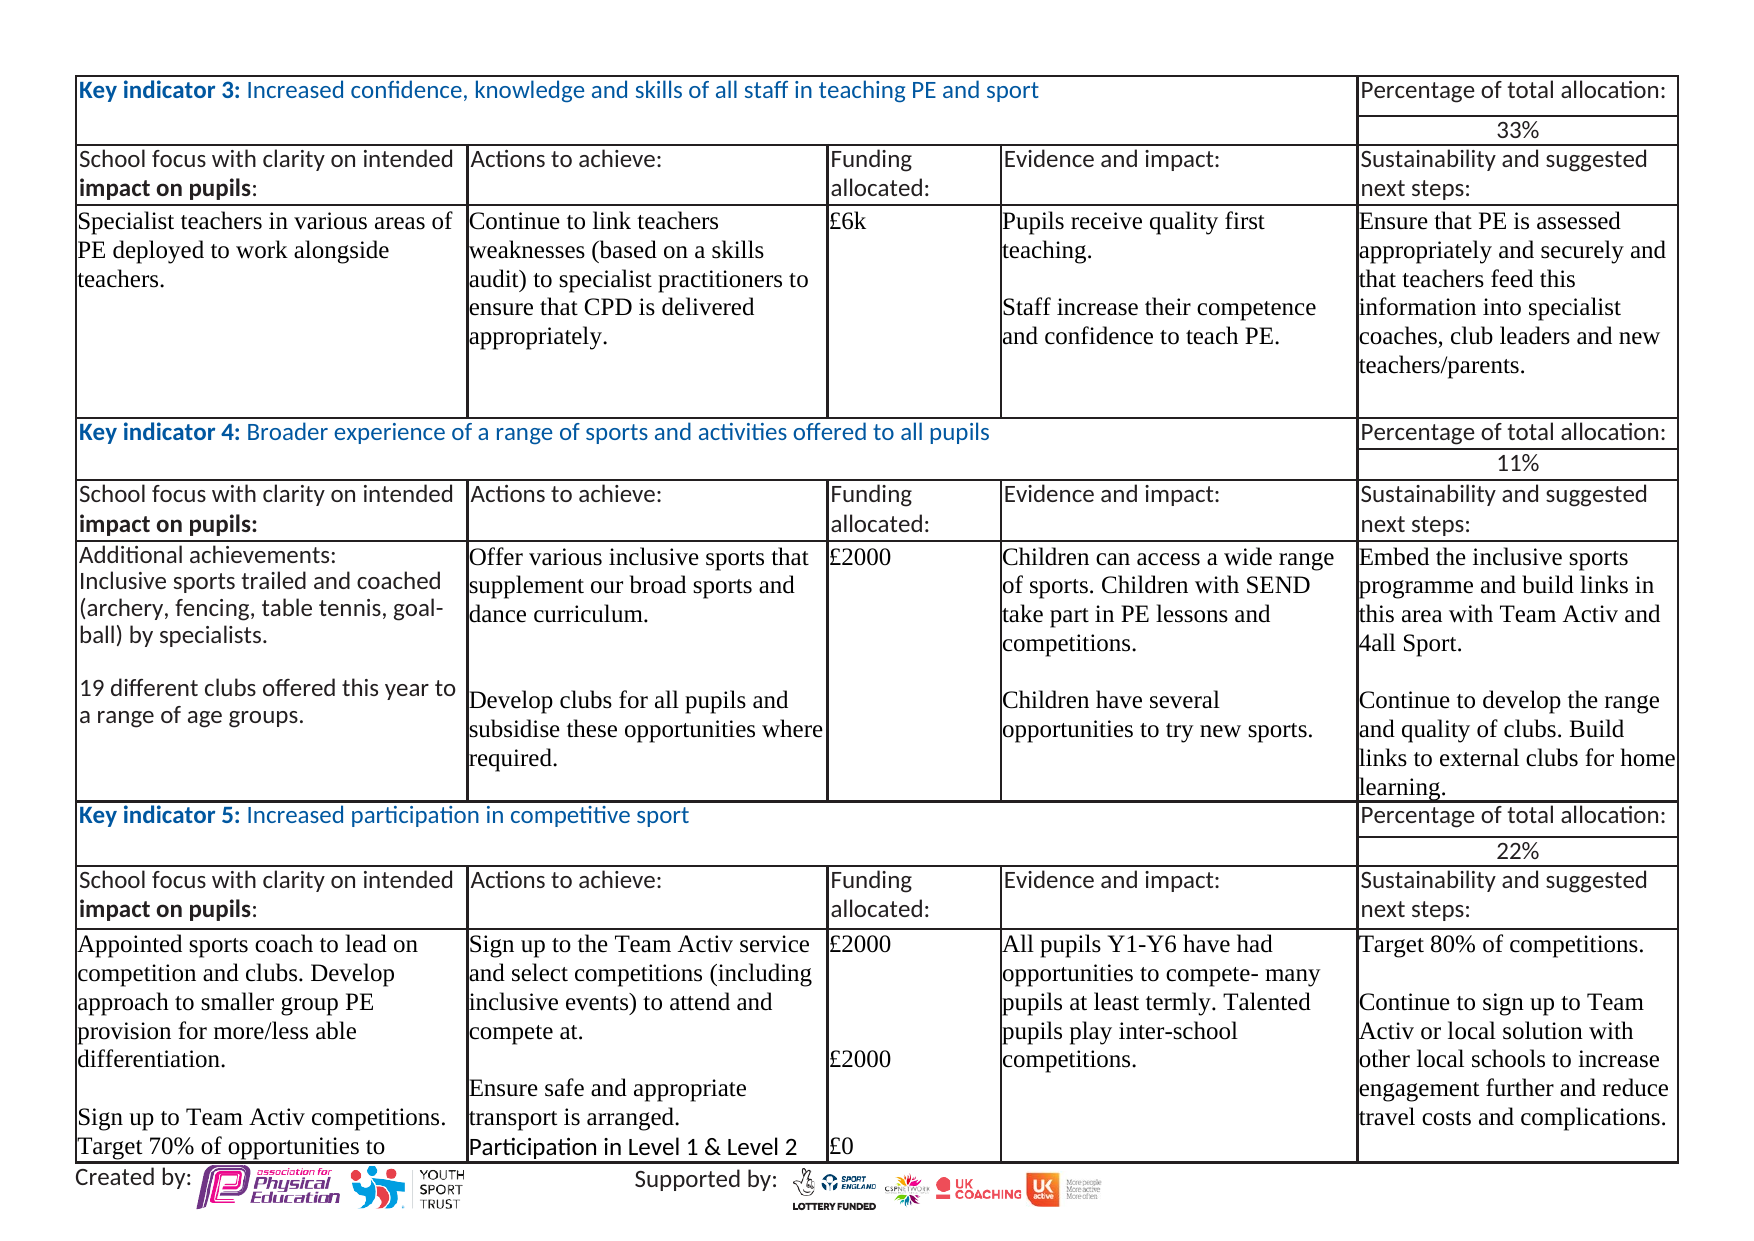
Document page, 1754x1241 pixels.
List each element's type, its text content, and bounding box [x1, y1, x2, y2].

table_cell Children can access a wide range of sports. Children with SEND take part in PE lessons and competitions. Children have several opportunities to try new sports. [1002, 542, 1356, 800]
table_cell School focus with clarity on intended impact on pupils: [77, 481, 466, 539]
table_cell Sustainability and suggested next steps: [1359, 481, 1677, 539]
table_cell Actions to achieve: [469, 867, 826, 927]
picture [1025, 1171, 1102, 1207]
table_cell Actions to achieve: [469, 481, 826, 539]
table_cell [469, 930, 826, 1161]
picture [250, 1168, 340, 1203]
picture [793, 1168, 815, 1196]
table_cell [1359, 930, 1677, 1161]
table_cell Specialist teachers in various areas of PE deployed to work alongside teachers. [77, 206, 466, 417]
picture [936, 1177, 951, 1199]
table_cell Offer various inclusive sports that supplement our broad sports and dance curriculum. Develop clubs for all pupils and subsidise these opportunities where required. [469, 542, 826, 800]
table_cell Evidence and impact: [1002, 867, 1356, 927]
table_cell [77, 930, 466, 1161]
table_cell Percentage of total allocation: [1359, 803, 1677, 836]
table_header Key indicator 3: Increased confidence, knowledge and skills of all staff in teaching PE and sport [77, 77, 1356, 144]
table_cell Key indicator 4: Broader experience of a range of sports and activities offered to all pupils [77, 419, 1356, 479]
table_cell Funding allocated: [829, 481, 1000, 539]
table_cell Funding allocated: [829, 867, 1000, 927]
picture [841, 1176, 876, 1189]
table_cell £6k [829, 206, 1000, 417]
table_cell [1002, 930, 1356, 1161]
table_cell Sustainability and suggested next steps: [1359, 146, 1677, 204]
table_cell 33% [1359, 117, 1677, 144]
table_cell £2000 [829, 542, 1000, 800]
table_cell Ensure that PE is assessed appropriately and securely and that teachers feed this information into specialist coaches, club leaders and new teachers/parents. [1359, 206, 1677, 417]
table_cell School focus with clarity on intended impact on pupils: [77, 867, 466, 927]
table_cell School focus with clarity on intended impact on pupils: [77, 146, 466, 204]
table_cell Additional achievements: Inclusive sports trailed and coached (archery, fencing, table tennis, goal-ball) by specialists. 19 different clubs offered this year to a range of age groups. [77, 542, 466, 800]
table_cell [829, 930, 1000, 1161]
table_cell Evidence and impact: [1002, 481, 1356, 539]
table_cell Actions to achieve: [469, 146, 826, 204]
table_header Percentage of total allocation: [1359, 77, 1677, 114]
picture [885, 1167, 930, 1212]
picture [366, 1186, 390, 1209]
table_cell Percentage of total allocation: [1359, 419, 1677, 448]
table_cell 11% [1359, 450, 1677, 479]
picture [203, 1168, 246, 1208]
table_cell Embed the inclusive sports programme and build links in this area with Team Activ and 4all Sport. Continue to develop the range and quality of clubs. Build links to external clubs for home learning. [1359, 542, 1677, 800]
picture [955, 1179, 1022, 1199]
table_cell Key indicator 5: Increased participation in competitive sport [77, 803, 1356, 865]
picture [350, 1166, 464, 1209]
table_cell Sustainability and suggested next steps: [1359, 867, 1677, 927]
table_cell 22% [1359, 838, 1677, 865]
table_cell Pupils receive quality first teaching. Staff increase their competence and confidence to teach PE. [1002, 206, 1356, 417]
table_cell Continue to link teachers weaknesses (based on a skills audit) to specialist practitioners to ensure that CPD is delivered appropriately. [469, 206, 826, 417]
picture [821, 1174, 838, 1191]
table_cell Funding allocated: [829, 146, 1000, 204]
table_cell Evidence and impact: [1002, 146, 1356, 204]
